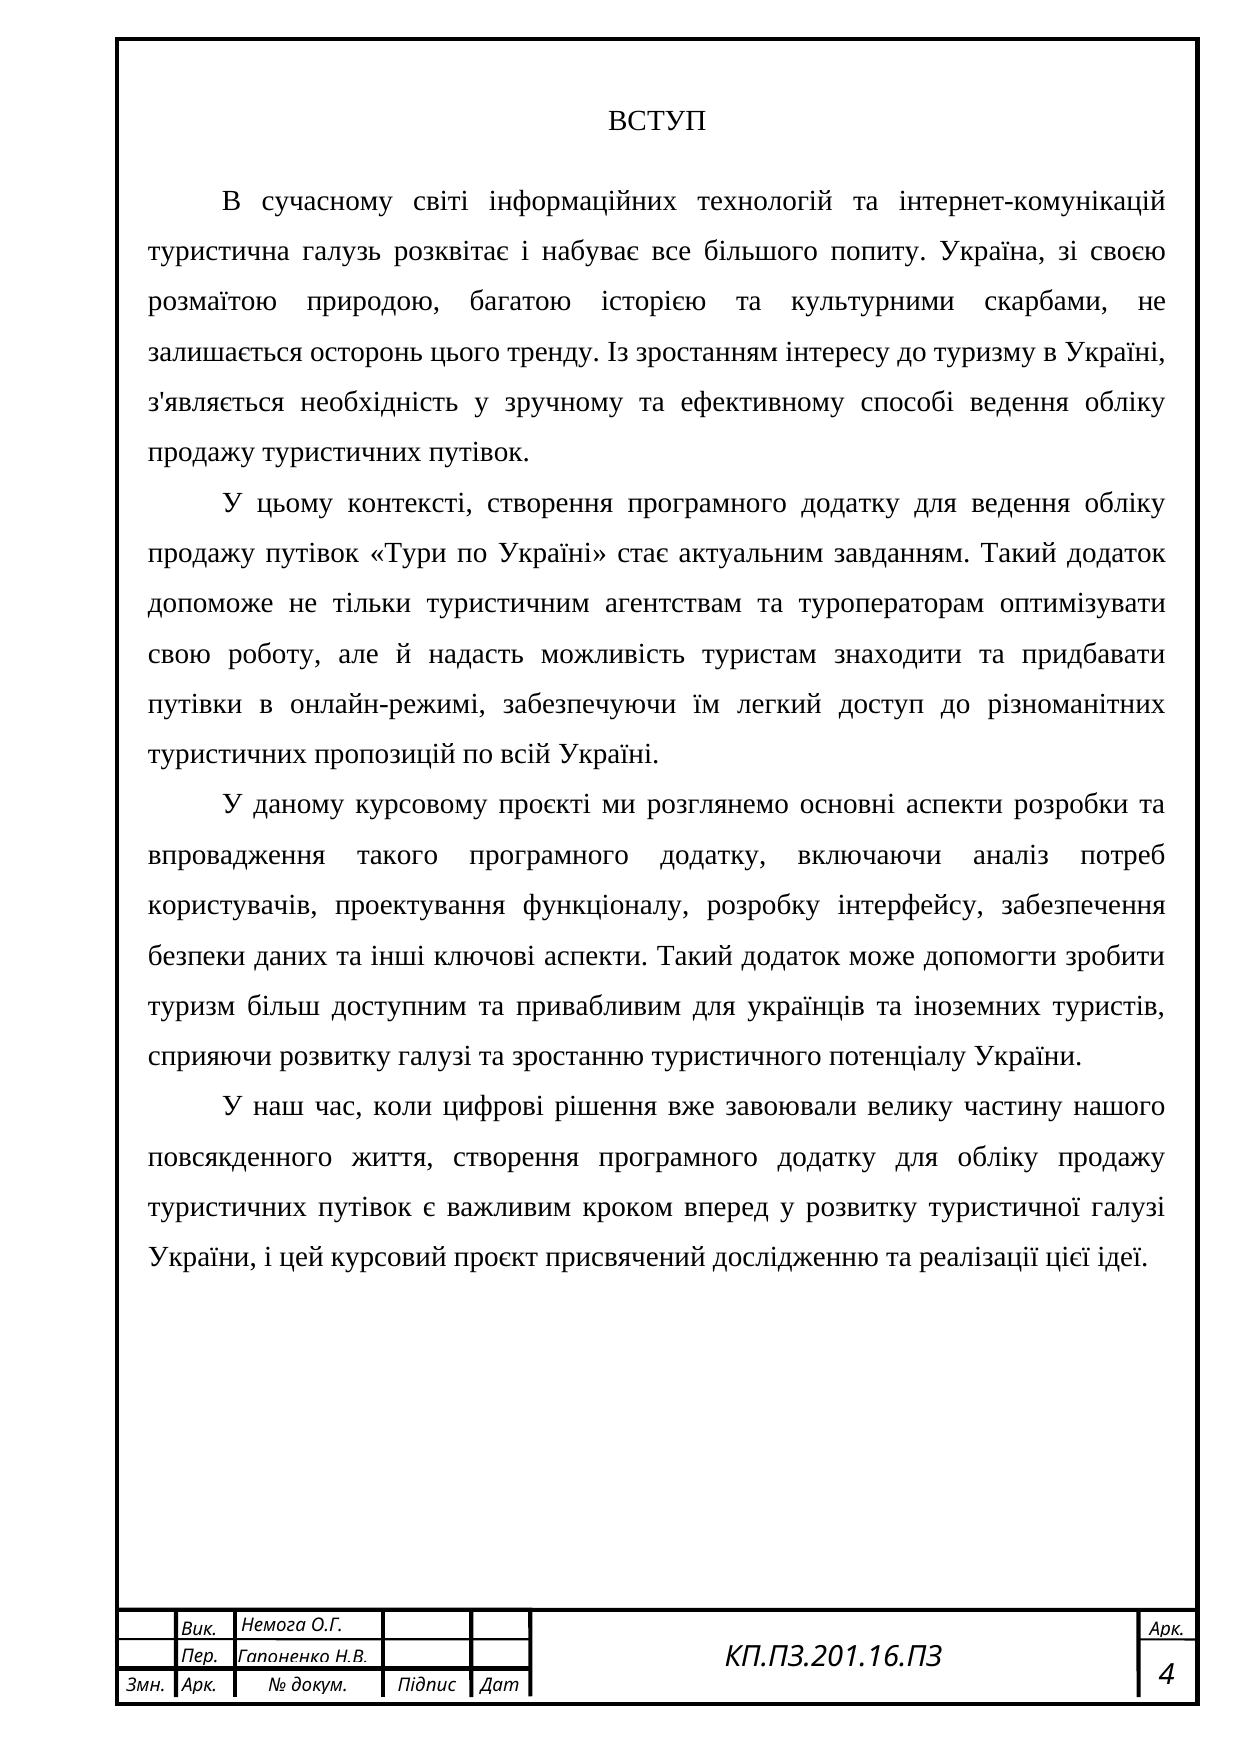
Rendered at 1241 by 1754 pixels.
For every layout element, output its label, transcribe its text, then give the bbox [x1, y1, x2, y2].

text У даному курсовому проєкті ми розглянемо основні аспекти розробки та впровадження такого програмного додатку, включаючи аналіз потреб користувачів, проектування функціоналу, розробку інтерфейсу, забезпечення безпеки даних та інші ключові аспекти. Такий додаток може допомогти зробити туризм більш доступним та привабливим для українців та іноземних туристів, сприяючи розвитку галузі та зростанню туристичного потенціалу України. [148, 787, 1167, 1072]
text ВСТУП [148, 103, 1167, 137]
text У цьому контексті, створення програмного додатку для ведення обліку продажу путівок «Тури по Україні» стає актуальним завданням. Такий додаток допоможе не тільки туристичним агентствам та туроператорам оптимізувати свою роботу, але й надасть можливість туристам знаходити та придбавати путівки в онлайн-режимі, забезпечуючи їм легкий доступ до різноманітних туристичних пропозицій по всій Україні. [148, 485, 1167, 770]
text У наш час, коли цифрові рішення вже завоювали велику частину нашого повсякденного життя, створення програмного додатку для обліку продажу туристичних путівок є важливим кроком вперед у розвитку туристичної галузі України, і цей курсовий проєкт присвячений дослідженню та реалізації цієї ідеї. [148, 1088, 1167, 1273]
text В сучасному світі інформаційних технологій та інтернет-комунікацій туристична галузь розквітає і набуває все більшого попиту. Україна, зі своєю розмаїтою природою, багатою історією та культурними скарбами, не залишається осторонь цього тренду. Із зростанням інтересу до туризму в Україні, з'являється необхідність у зручному та ефективному способі ведення обліку продажу туристичних путівок. [148, 183, 1167, 468]
